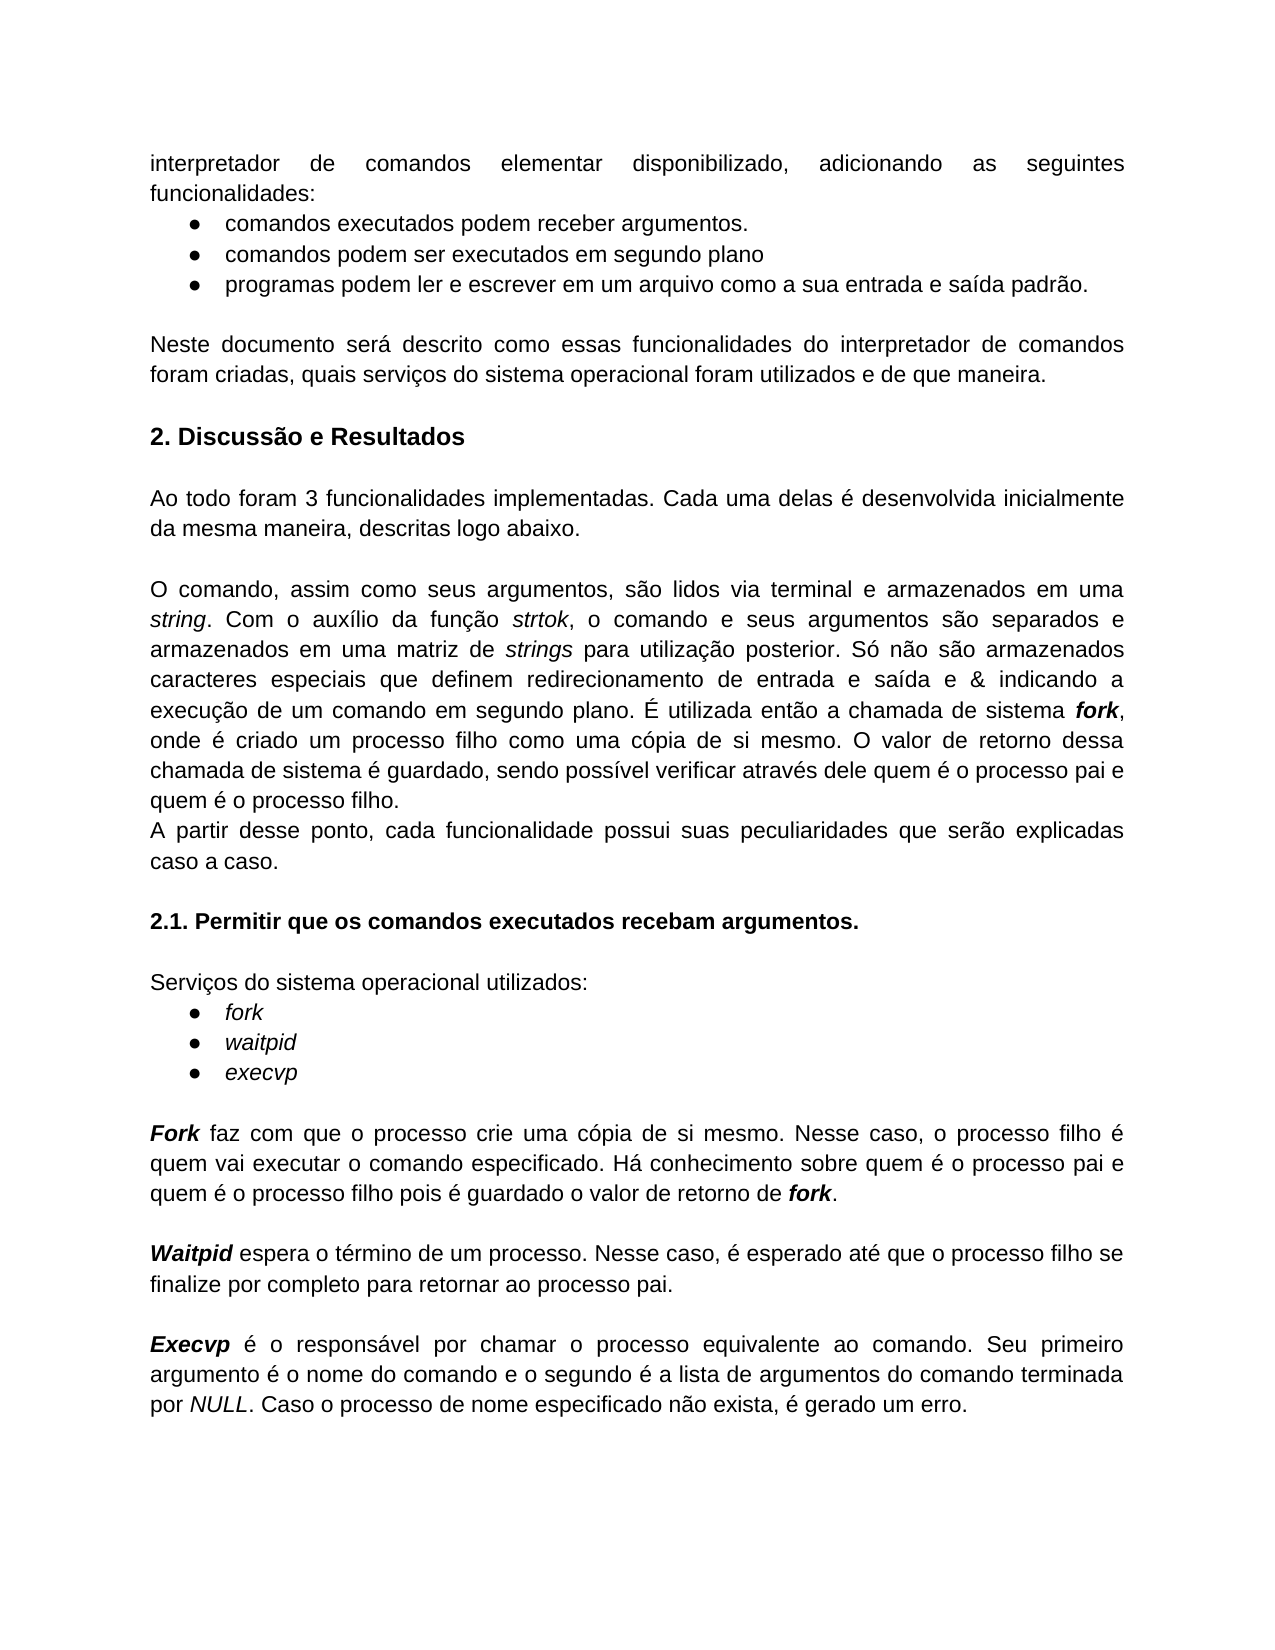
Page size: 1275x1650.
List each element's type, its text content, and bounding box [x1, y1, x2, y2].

text Neste documento será descrito como essas funcionalidades do interpretador de comandos foram criadas, quais serviços do sistema operacional foram utilizados e de que maneira. [150, 331, 1125, 388]
text Execvp é o responsável por chamar o processo equivalente ao comando. Seu primeiro argumento é o nome do comando e o segundo é a lista de argumentos do comando terminada por NULL. Caso o processo de nome especificado não exista, é gerado um erro. [150, 1331, 1125, 1418]
list execvp [188, 1059, 1125, 1085]
list programas podem ler e escrever em um arquivo como a sua entrada e saída padrão. [188, 271, 1125, 297]
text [150, 150, 1125, 207]
list comandos executados podem receber argumentos. [188, 210, 1125, 237]
text O comando, assim como seus argumentos, são lidos via terminal e armazenados em uma string. Com o auxílio da função strtok, o comando e seus argumentos são separados e armazenados em uma matriz de strings para utilização posterior. Só não são armazenados caracteres especiais que definem redirecionamento de entrada e saída e & indicando a execução de um comando em segundo plano. É utilizada então a chamada de sistema fork, onde é criado um processo filho como uma cópia de si mesmo. O valor de retorno dessa chamada de sistema é guardado, sendo possível verificar através dele quem é o processo pai e quem é o processo filho. [150, 576, 1125, 813]
list fork [188, 999, 1125, 1025]
list comandos podem ser executados em segundo plano [188, 241, 1125, 267]
text 2.1. Permitir que os comandos executados recebam argumentos. [150, 908, 1125, 934]
text Fork faz com que o processo crie uma cópia de si mesmo. Nesse caso, o processo filho é quem vai executar o comando especificado. Há conhecimento sobre quem é o processo pai e quem é o processo filho pois é guardado o valor de retorno de fork. [150, 1119, 1125, 1206]
text Serviços do sistema operacional utilizados: [150, 968, 1125, 995]
text Waitpid espera o término de um processo. Nesse caso, é esperado até que o processo filho se finalize por completo para retornar ao processo pai. [150, 1240, 1125, 1297]
text Ao todo foram 3 funcionalidades implementadas. Cada uma delas é desenvolvida inicialmente da mesma maneira, descritas logo abaixo. [150, 485, 1125, 542]
list waitpid [188, 1029, 1125, 1055]
text 2. Discussão e Resultados [150, 422, 1125, 451]
text A partir desse ponto, cada funcionalidade possui suas peculiaridades que serão explicadas caso a caso. [150, 817, 1125, 874]
